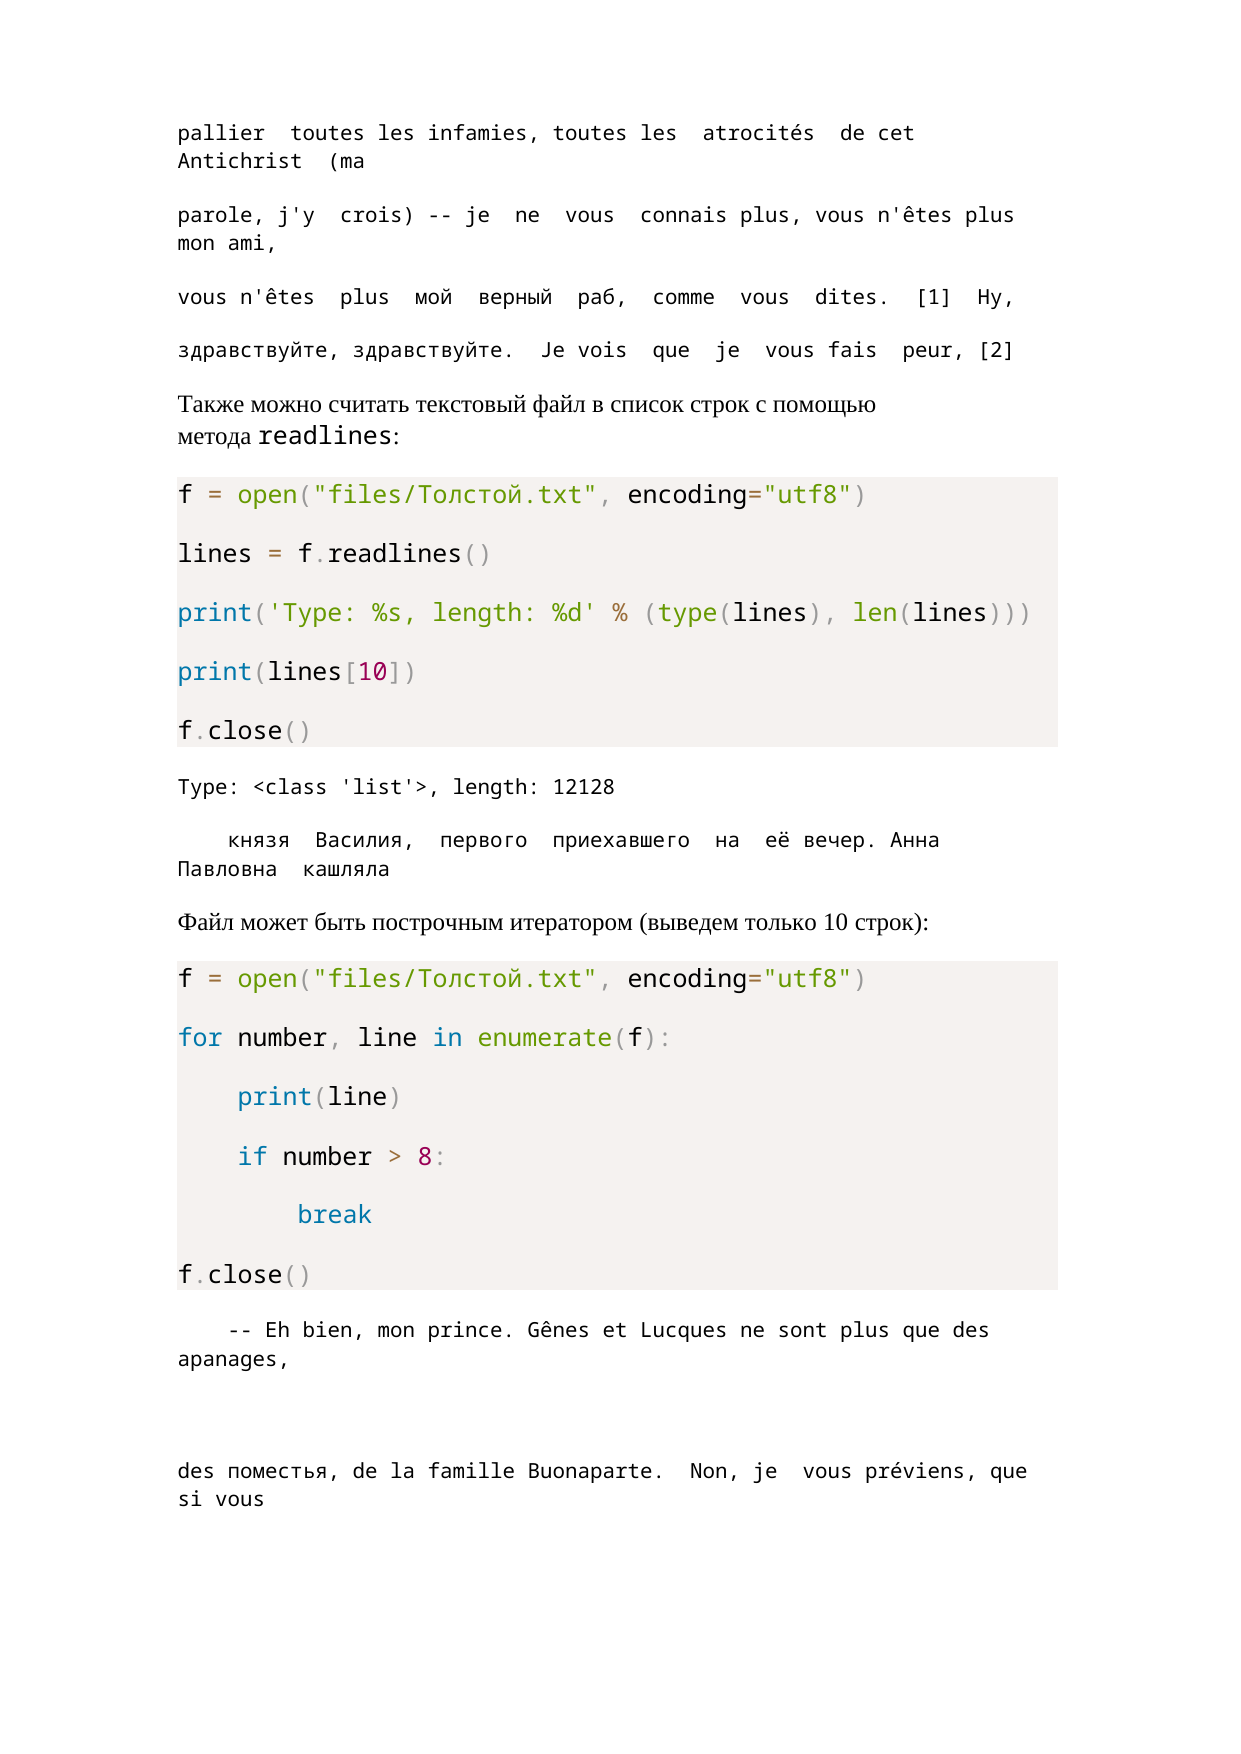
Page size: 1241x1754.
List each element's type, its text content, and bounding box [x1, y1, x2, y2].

text lines = f.readlines() [177, 536, 1058, 570]
text print(line) [177, 1079, 1058, 1113]
text if number > 8: [177, 1138, 1058, 1172]
text pallier toutes les infamies, toutes les atrocités de cet Antichrist (ma [177, 118, 1058, 175]
text Type: <class 'list'>, length: 12128 [177, 772, 1058, 800]
text здравствуйте, здравствуйте. Je vois que je vous fais peur, [2] [177, 335, 1058, 364]
text Файл может быть построчным итератором (выведем только 10 строк): [177, 907, 1058, 936]
text print(lines[10]) [177, 654, 1058, 688]
text print('Type: %s, length: %d' % (type(lines), len(lines))) [177, 595, 1058, 629]
text Также можно считать текстовый файл в список строк с помощью метода readlines: [177, 389, 1058, 452]
text for number, line in enumerate(f): [177, 1020, 1058, 1054]
text f = open("files/Толстой.txt", encoding="utf8") [177, 477, 1058, 511]
text des поместья, de la famille Buonaparte. Non, je vous préviens, que si vous [177, 1456, 1058, 1513]
text f.close() [177, 1256, 1058, 1290]
text f = open("files/Толстой.txt", encoding="utf8") [177, 961, 1058, 995]
text f.close() [177, 713, 1058, 747]
text break [177, 1197, 1058, 1231]
text князя Василия, первого приехавшего на её вечер. Анна Павловна кашляла [177, 825, 1058, 882]
text -- Еh bien, mon prince. Gênes et Lucques ne sont plus que des apanages, [177, 1315, 1058, 1372]
text parole, j'y crois) -- je ne vous connais plus, vous n'êtes plus mon ami, [177, 200, 1058, 257]
text vous n'êtes plus мой верный раб, comme vous dites. [1] Ну, [177, 282, 1058, 310]
